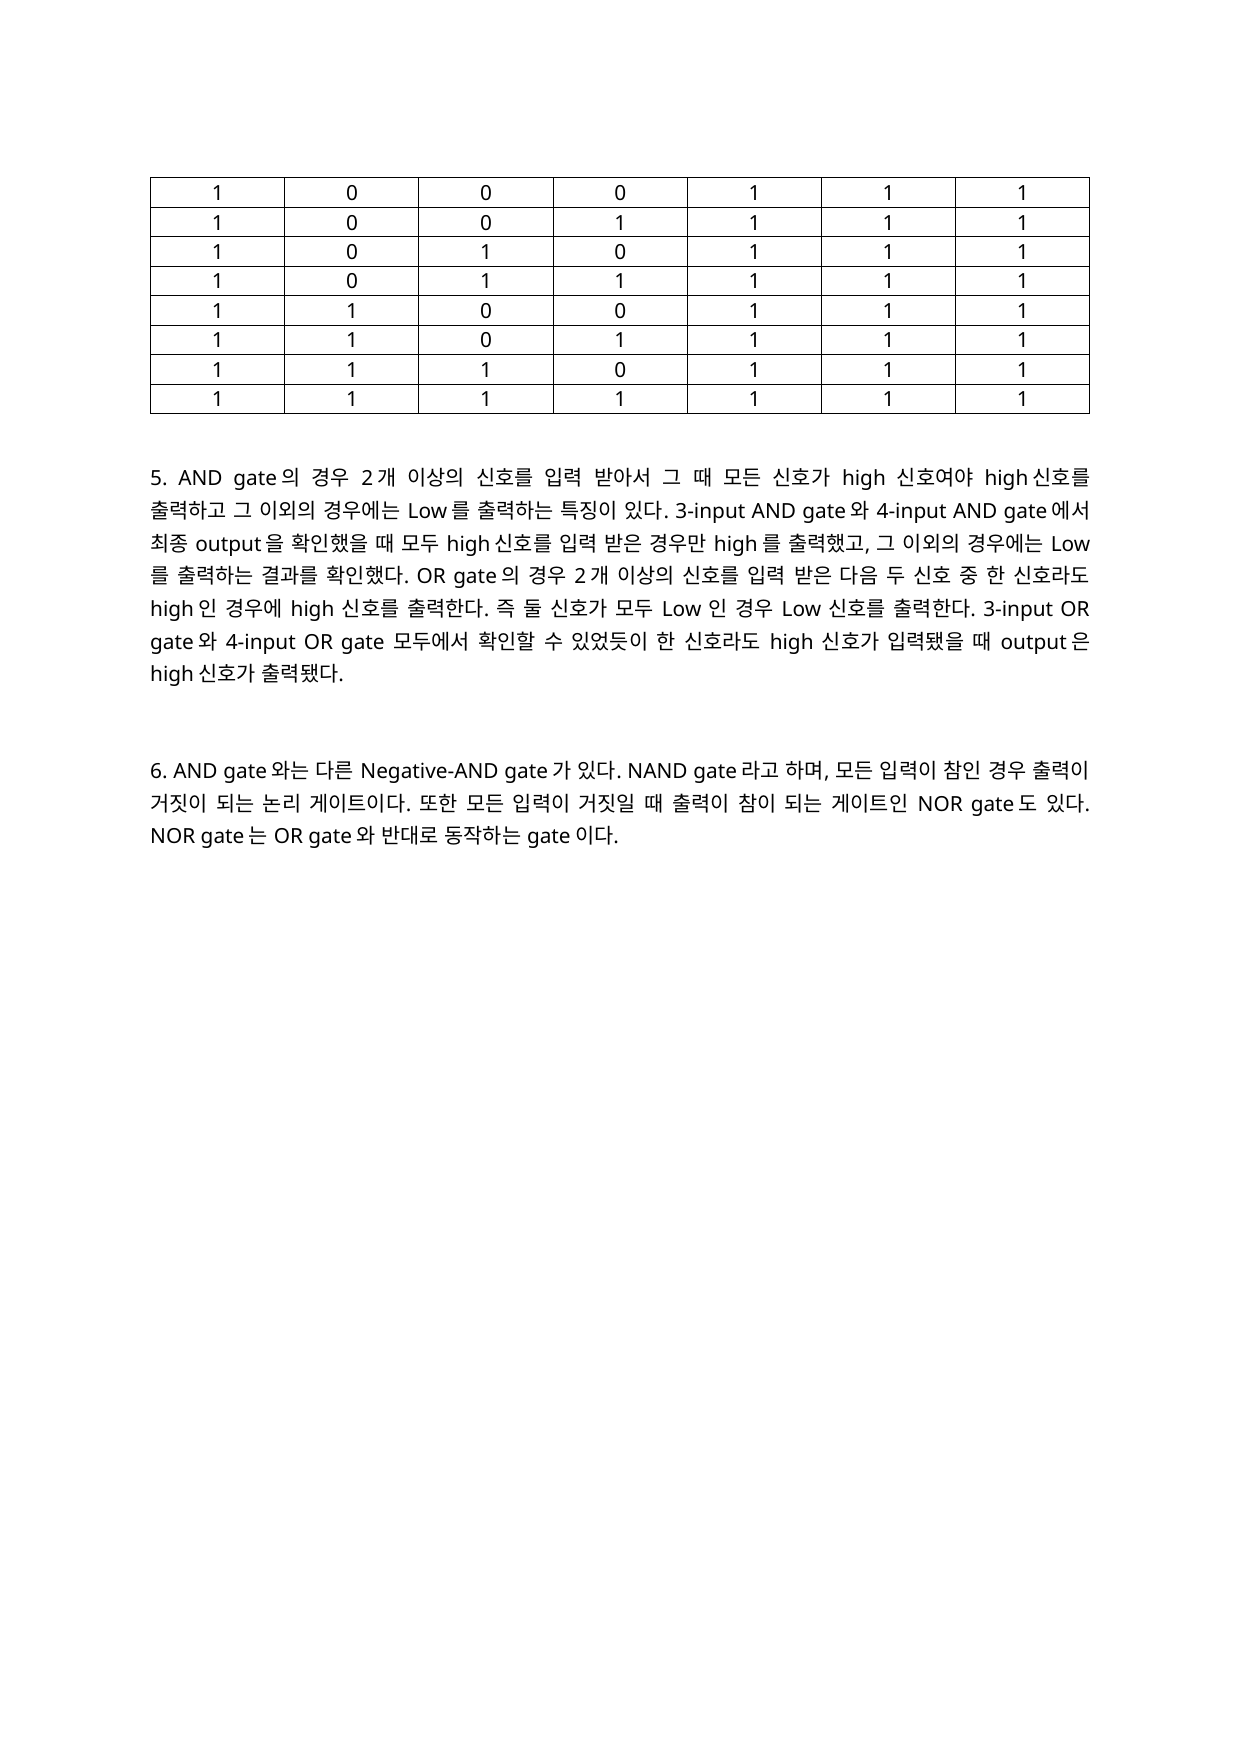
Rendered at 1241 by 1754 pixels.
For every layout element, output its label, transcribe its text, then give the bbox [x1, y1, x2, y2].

text 6. AND gate와는 다른 Negative-AND gate가 있다. NAND gate라고 하며, 모든 입력이 참인 경우 출력이 거짓이 되는 논리 게이트이다. 또한 모든 입력이 거짓일 때 출력이 참이 되는 게이트인 NOR gate도 있다. NOR gate는 OR gate와 반대로 동작하는 gate이다. [150, 754, 1090, 850]
table_cell 0 [419, 326, 553, 354]
table_cell 0 [554, 178, 687, 207]
table_cell 1 [956, 237, 1089, 266]
table_cell 1 [151, 178, 284, 207]
table_cell 1 [822, 385, 955, 413]
table_cell 1 [554, 267, 687, 295]
table_cell 0 [554, 296, 687, 324]
table_cell 1 [822, 326, 955, 354]
table_cell 1 [956, 296, 1089, 324]
table_cell 1 [956, 208, 1089, 236]
table_cell 1 [285, 326, 418, 354]
table_cell 0 [285, 208, 418, 236]
table_cell 1 [554, 208, 687, 236]
table_cell 0 [554, 237, 687, 266]
table_cell 1 [285, 385, 418, 413]
table_cell 1 [151, 326, 284, 354]
table_cell 1 [688, 326, 821, 354]
table_cell 1 [822, 267, 955, 295]
table_cell 1 [419, 385, 553, 413]
table_cell 1 [822, 296, 955, 324]
table_cell 0 [419, 296, 553, 324]
table_cell 1 [151, 237, 284, 266]
table_cell 1 [688, 208, 821, 236]
table_cell 1 [956, 326, 1089, 354]
table_cell 1 [822, 178, 955, 207]
table_cell 1 [151, 296, 284, 324]
table_cell 1 [822, 208, 955, 236]
table_cell 0 [285, 267, 418, 295]
table_cell 1 [688, 296, 821, 324]
table_cell 1 [285, 296, 418, 324]
table_cell 0 [554, 355, 687, 383]
table_cell 1 [151, 267, 284, 295]
table_cell 0 [285, 237, 418, 266]
text 5. AND gate의 경우 2개 이상의 신호를 입력 받아서 그 때 모든 신호가 high 신호여야 high신호를 출력하고 그 이외의 경우에는 Low를 출력하는 특징이 있다. 3-input AND gate와 4-input AND gate에서 최종 output을 확인했을 때 모두 high신호를 입력 받은 경우만 high를 출력했고, 그 이외의 경우에는 Low를 출력하는 결과를 확인했다. OR gate의 경우 2개 이상의 신호를 입력 받은 다음 두 신호 중 한 신호라도 high인 경우에 high 신호를 출력한다. 즉 둘 신호가 모두 Low 인 경우 Low 신호를 출력한다. 3-input OR gate와 4-input OR gate 모두에서 확인할 수 있었듯이 한 신호라도 high 신호가 입력됐을 때 output은 high신호가 출력됐다. [150, 461, 1090, 688]
table_cell 1 [688, 385, 821, 413]
table_cell 1 [688, 237, 821, 266]
table_cell 1 [419, 267, 553, 295]
table_cell 1 [151, 355, 284, 383]
table_cell 1 [956, 178, 1089, 207]
table_cell 0 [419, 208, 553, 236]
table_cell 1 [956, 355, 1089, 383]
table_cell 1 [419, 237, 553, 266]
table_cell 0 [419, 178, 553, 207]
table_cell 1 [688, 267, 821, 295]
table_cell 1 [688, 355, 821, 383]
table_cell 0 [285, 178, 418, 207]
table_cell 1 [822, 355, 955, 383]
table_cell 1 [419, 355, 553, 383]
table_cell 1 [285, 355, 418, 383]
table_cell 1 [554, 326, 687, 354]
table_cell 1 [956, 267, 1089, 295]
table_cell 1 [956, 385, 1089, 413]
table_cell 1 [822, 237, 955, 266]
table_cell 1 [151, 385, 284, 413]
table_cell 1 [688, 178, 821, 207]
table_cell 1 [554, 385, 687, 413]
table_cell 1 [151, 208, 284, 236]
